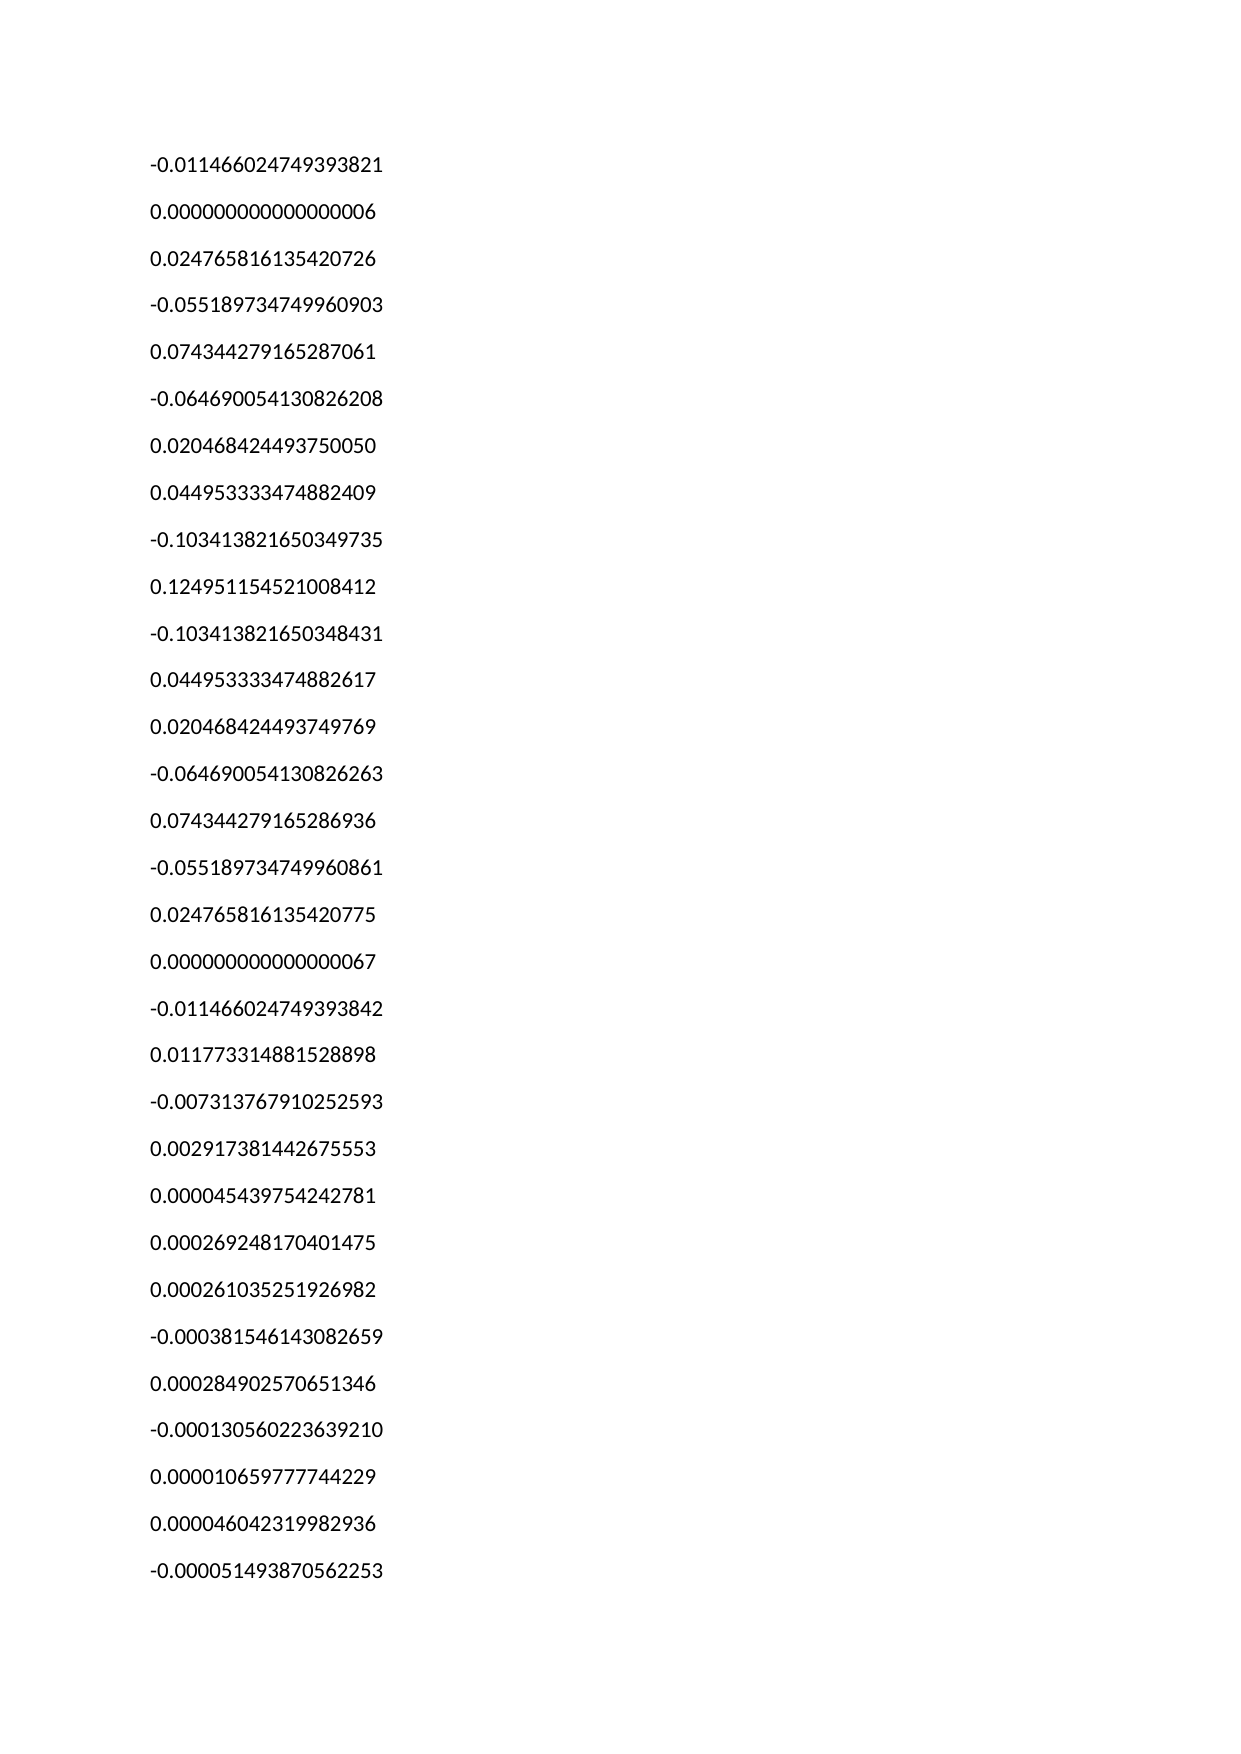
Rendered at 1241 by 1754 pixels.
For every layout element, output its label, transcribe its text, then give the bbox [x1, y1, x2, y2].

text 0.000261035251926982 [150, 1275, 1090, 1303]
text 0.000010659777744229 [150, 1462, 1090, 1491]
text 0.000045439754242781 [150, 1181, 1090, 1209]
text -0.064690054130826263 [150, 759, 1090, 787]
text 0.000000000000000006 [150, 197, 1090, 225]
text -0.064690054130826208 [150, 384, 1090, 412]
text 0.124951154521008412 [150, 572, 1090, 600]
text 0.074344279165287061 [150, 337, 1090, 366]
text 0.074344279165286936 [150, 806, 1090, 834]
text 0.000284902570651346 [150, 1369, 1090, 1397]
text -0.103413821650348431 [150, 619, 1090, 647]
text -0.011466024749393842 [150, 994, 1090, 1022]
text -0.007313767910252593 [150, 1087, 1090, 1116]
text 0.024765816135420775 [150, 900, 1090, 928]
text -0.000051493870562253 [150, 1556, 1090, 1584]
text 0.044953333474882617 [150, 666, 1090, 694]
text -0.000381546143082659 [150, 1322, 1090, 1350]
text 0.011773314881528898 [150, 1041, 1090, 1069]
text 0.044953333474882409 [150, 478, 1090, 506]
text 0.020468424493749769 [150, 712, 1090, 741]
text -0.103413821650349735 [150, 525, 1090, 553]
text 0.002917381442675553 [150, 1134, 1090, 1162]
text -0.055189734749960861 [150, 853, 1090, 881]
text 0.000000000000000067 [150, 947, 1090, 975]
text -0.000130560223639210 [150, 1416, 1090, 1444]
text 0.024765816135420726 [150, 244, 1090, 272]
text 0.020468424493750050 [150, 431, 1090, 459]
text -0.011466024749393821 [150, 150, 1090, 178]
text 0.000046042319982936 [150, 1509, 1090, 1537]
text 0.000269248170401475 [150, 1228, 1090, 1256]
text -0.055189734749960903 [150, 291, 1090, 319]
